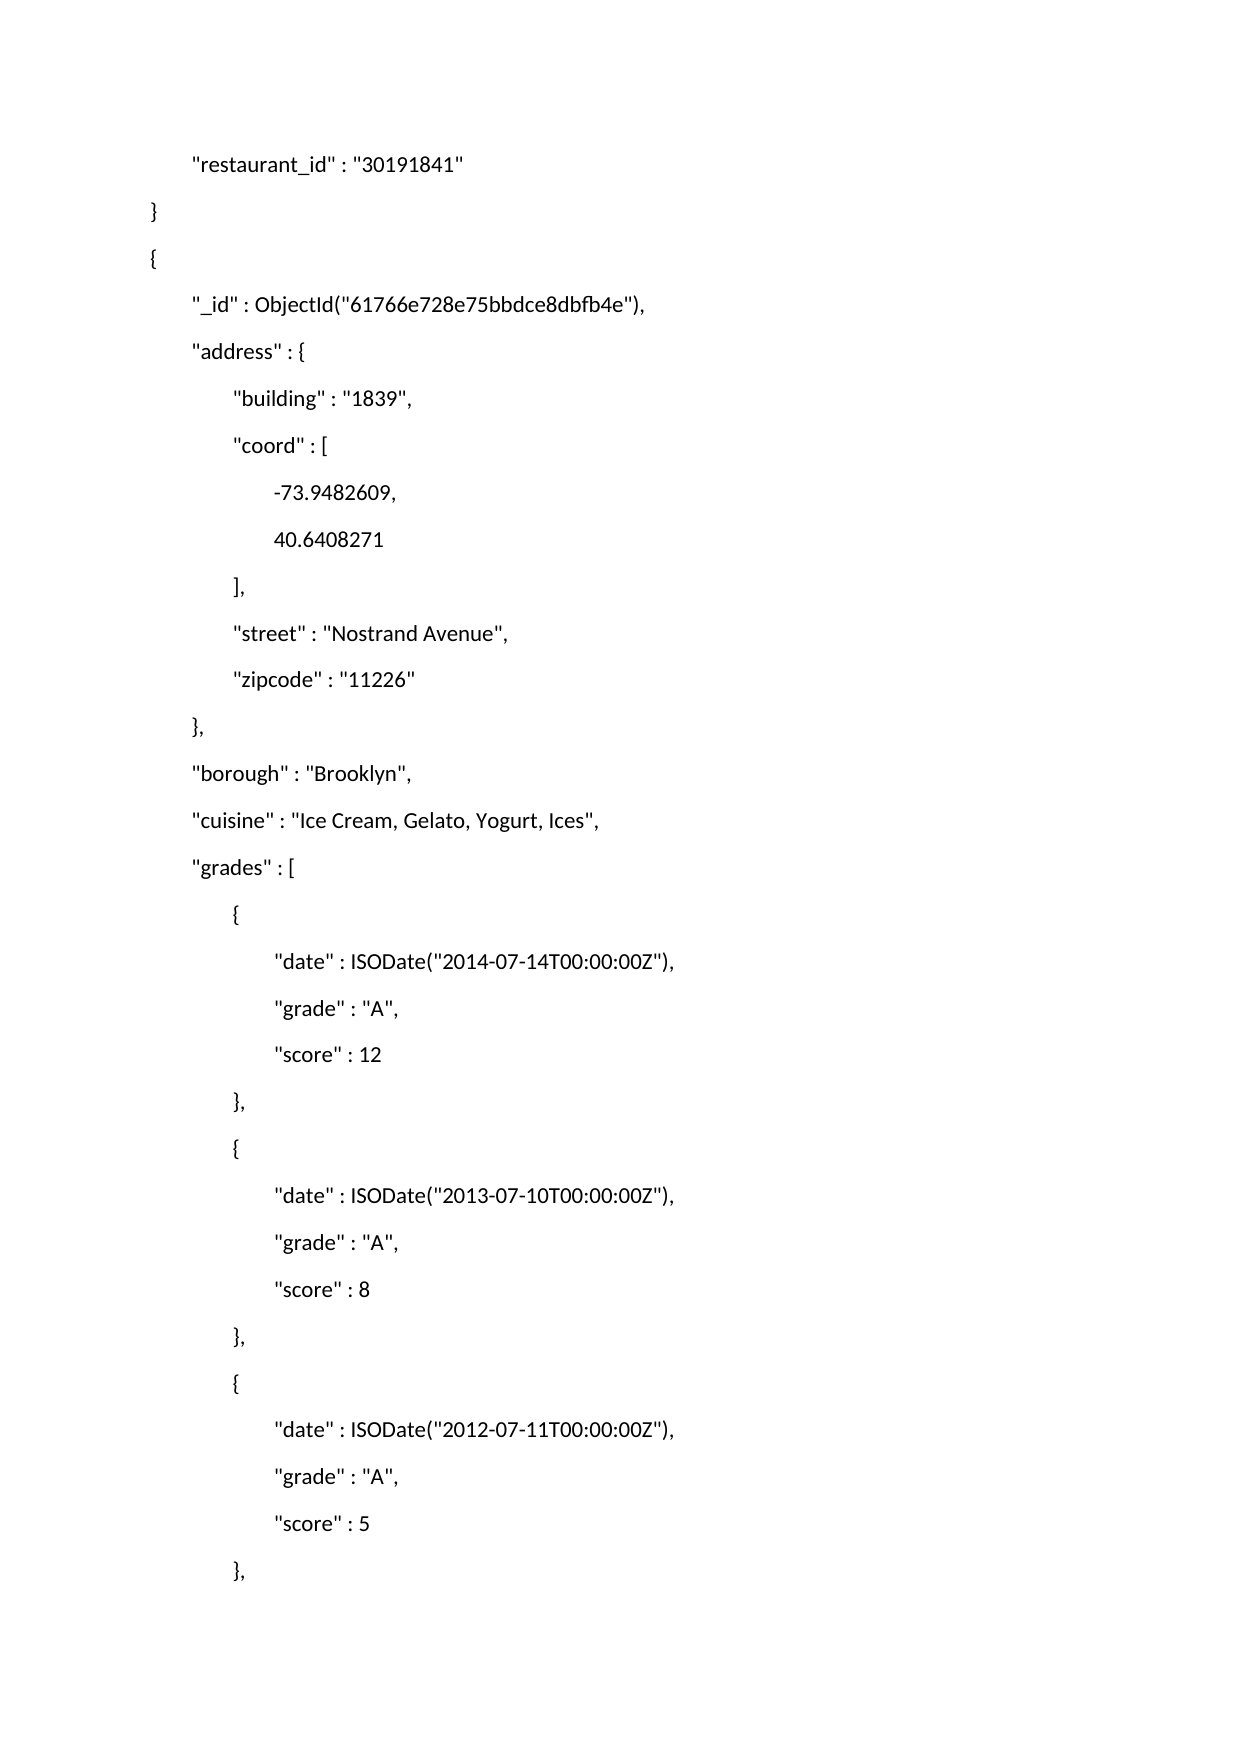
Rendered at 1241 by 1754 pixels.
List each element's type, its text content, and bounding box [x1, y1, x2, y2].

text "grades" : [ [150, 853, 1090, 881]
text { [150, 1134, 1090, 1162]
text ], [150, 572, 1090, 600]
text { [150, 1369, 1090, 1397]
text "score" : 5 [150, 1509, 1090, 1537]
text "borough" : "Brooklyn", [150, 759, 1090, 787]
text "grade" : "A", [150, 1462, 1090, 1491]
text "grade" : "A", [150, 994, 1090, 1022]
text "coord" : [ [150, 431, 1090, 459]
text "date" : ISODate("2012-07-11T00:00:00Z"), [150, 1416, 1090, 1444]
text "score" : 8 [150, 1275, 1090, 1303]
text "grade" : "A", [150, 1228, 1090, 1256]
text "zipcode" : "11226" [150, 666, 1090, 694]
text } [150, 197, 1090, 225]
text "date" : ISODate("2013-07-10T00:00:00Z"), [150, 1181, 1090, 1209]
text "building" : "1839", [150, 384, 1090, 412]
text "restaurant_id" : "30191841" [150, 150, 1090, 178]
text }, [150, 1322, 1090, 1350]
text }, [150, 1556, 1090, 1584]
text { [150, 900, 1090, 928]
text 40.6408271 [150, 525, 1090, 553]
text "address" : { [150, 337, 1090, 366]
text -73.9482609, [150, 478, 1090, 506]
text }, [150, 1087, 1090, 1116]
text { [150, 244, 1090, 272]
text "date" : ISODate("2014-07-14T00:00:00Z"), [150, 947, 1090, 975]
text "_id" : ObjectId("61766e728e75bbdce8dbfb4e"), [150, 291, 1090, 319]
text "street" : "Nostrand Avenue", [150, 619, 1090, 647]
text "cuisine" : "Ice Cream, Gelato, Yogurt, Ices", [150, 806, 1090, 834]
text }, [150, 712, 1090, 741]
text "score" : 12 [150, 1041, 1090, 1069]
